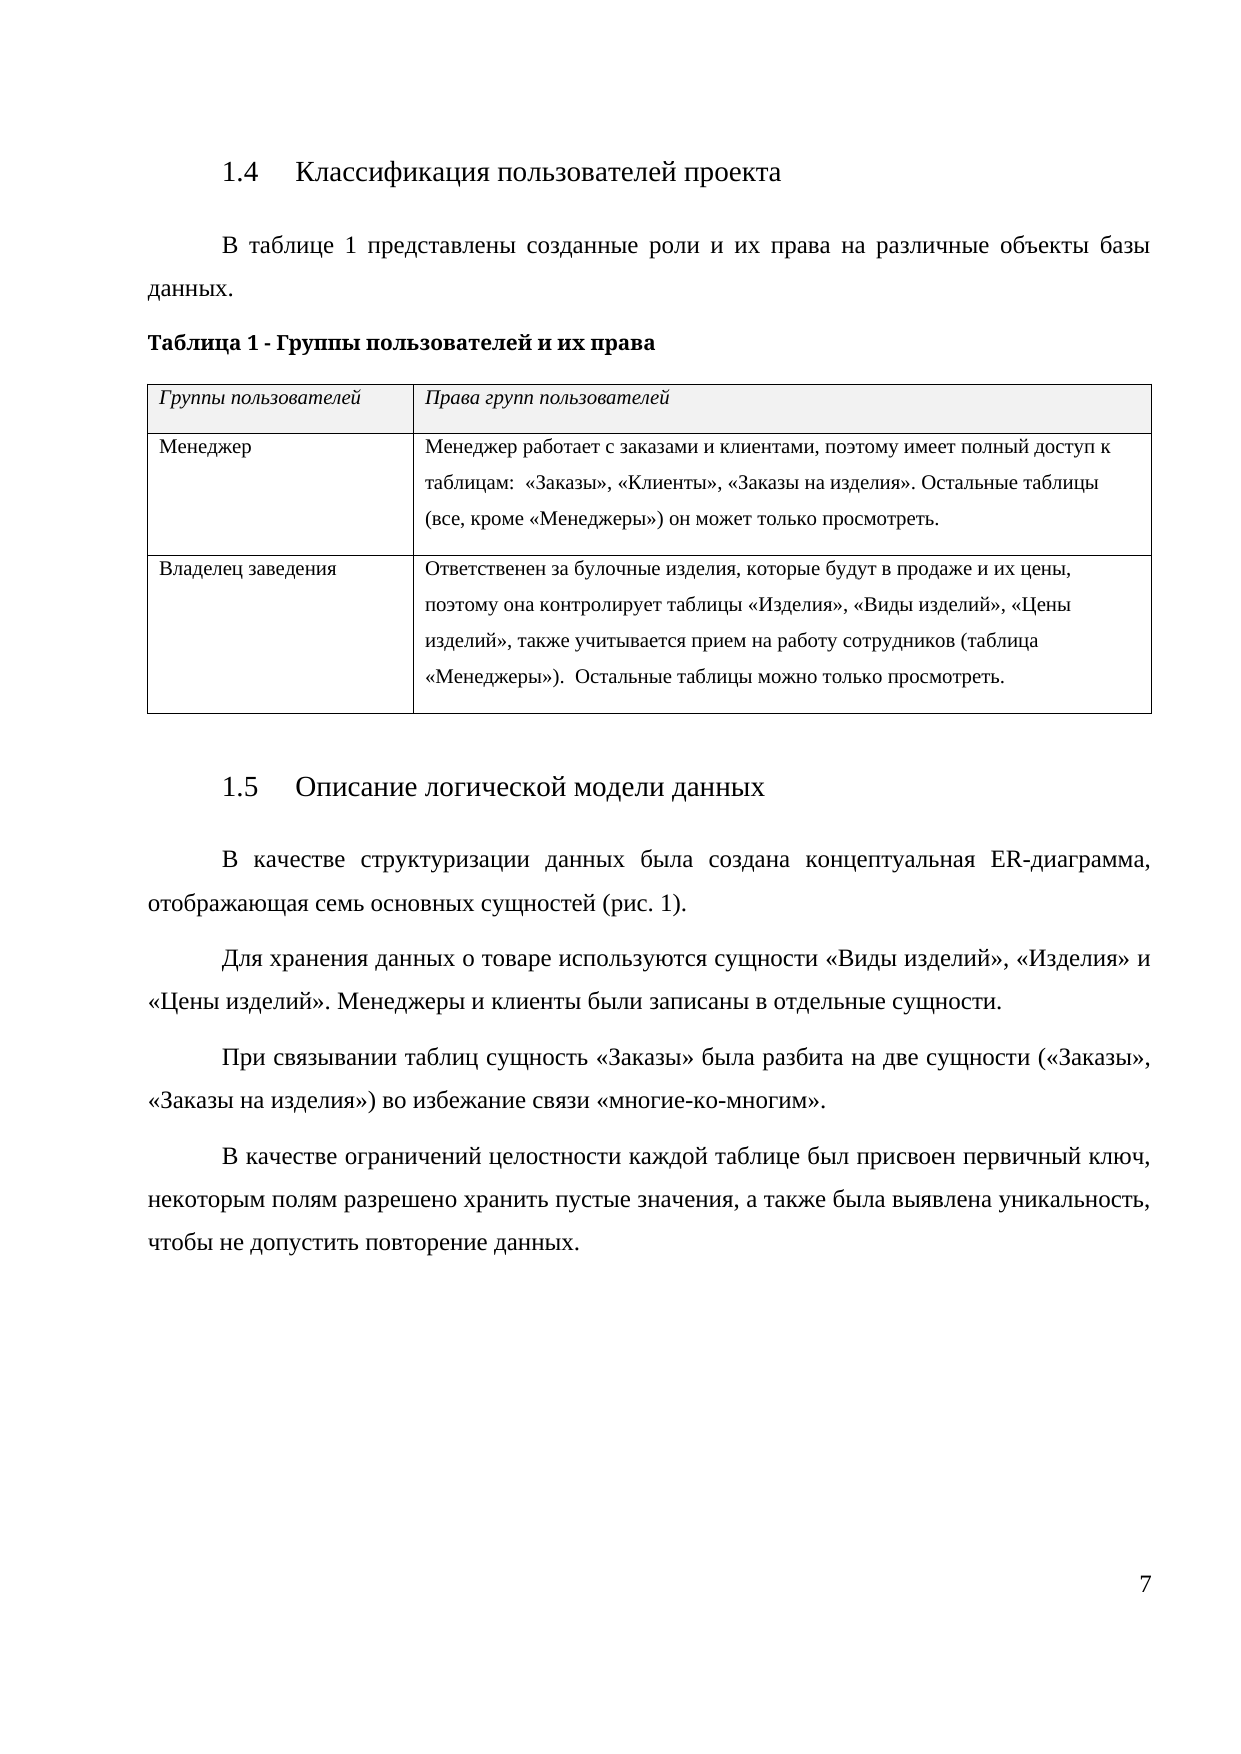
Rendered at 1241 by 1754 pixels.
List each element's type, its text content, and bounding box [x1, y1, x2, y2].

table_cell Владелец заведения [148, 556, 413, 712]
text В качестве ограничений целостности каждой таблице был присвоен первичный ключ, некоторым полям разрешено хранить пустые значения, а также была выявлена уникальность, чтобы не допустить повторение данных. [148, 1141, 1152, 1256]
table_cell Менеджер [148, 434, 413, 555]
text При связывании таблиц сущность «Заказы» была разбита на две сущности («Заказы», «Заказы на изделия») во избежание связи «многие-ко-многим». [148, 1042, 1152, 1114]
text В таблице 1 представлены созданные роли и их права на различные объекты базы данных. [148, 230, 1152, 302]
table_cell Ответственен за булочные изделия, которые будут в продаже и их цены, поэтому она контролирует таблицы «Изделия», «Виды изделий», «Цены изделий», также учитывается прием на работу сотрудников (таблица «Менеджеры»). Остальные таблицы можно только просмотреть. [414, 556, 1151, 712]
text В качестве структуризации данных была создана концептуальная ER-диаграмма, отображающая семь основных сущностей (рис. 1). [148, 844, 1152, 916]
table_cell Менеджер работает с заказами и клиентами, поэтому имеет полный доступ к таблицам: «Заказы», «Клиенты», «Заказы на изделия». Остальные таблицы (все, кроме «Менеджеры») он может только просмотреть. [414, 434, 1151, 555]
table_header Права групп пользователей [414, 385, 1151, 433]
subtitle Классификация пользователей проекта [222, 154, 1152, 188]
table_header Группы пользователей [148, 385, 413, 433]
text Для хранения данных о товаре используются сущности «Виды изделий», «Изделия» и «Цены изделий». Менеджеры и клиенты были записаны в отдельные сущности. [148, 943, 1152, 1015]
subtitle Описание логической модели данных [222, 769, 1152, 803]
